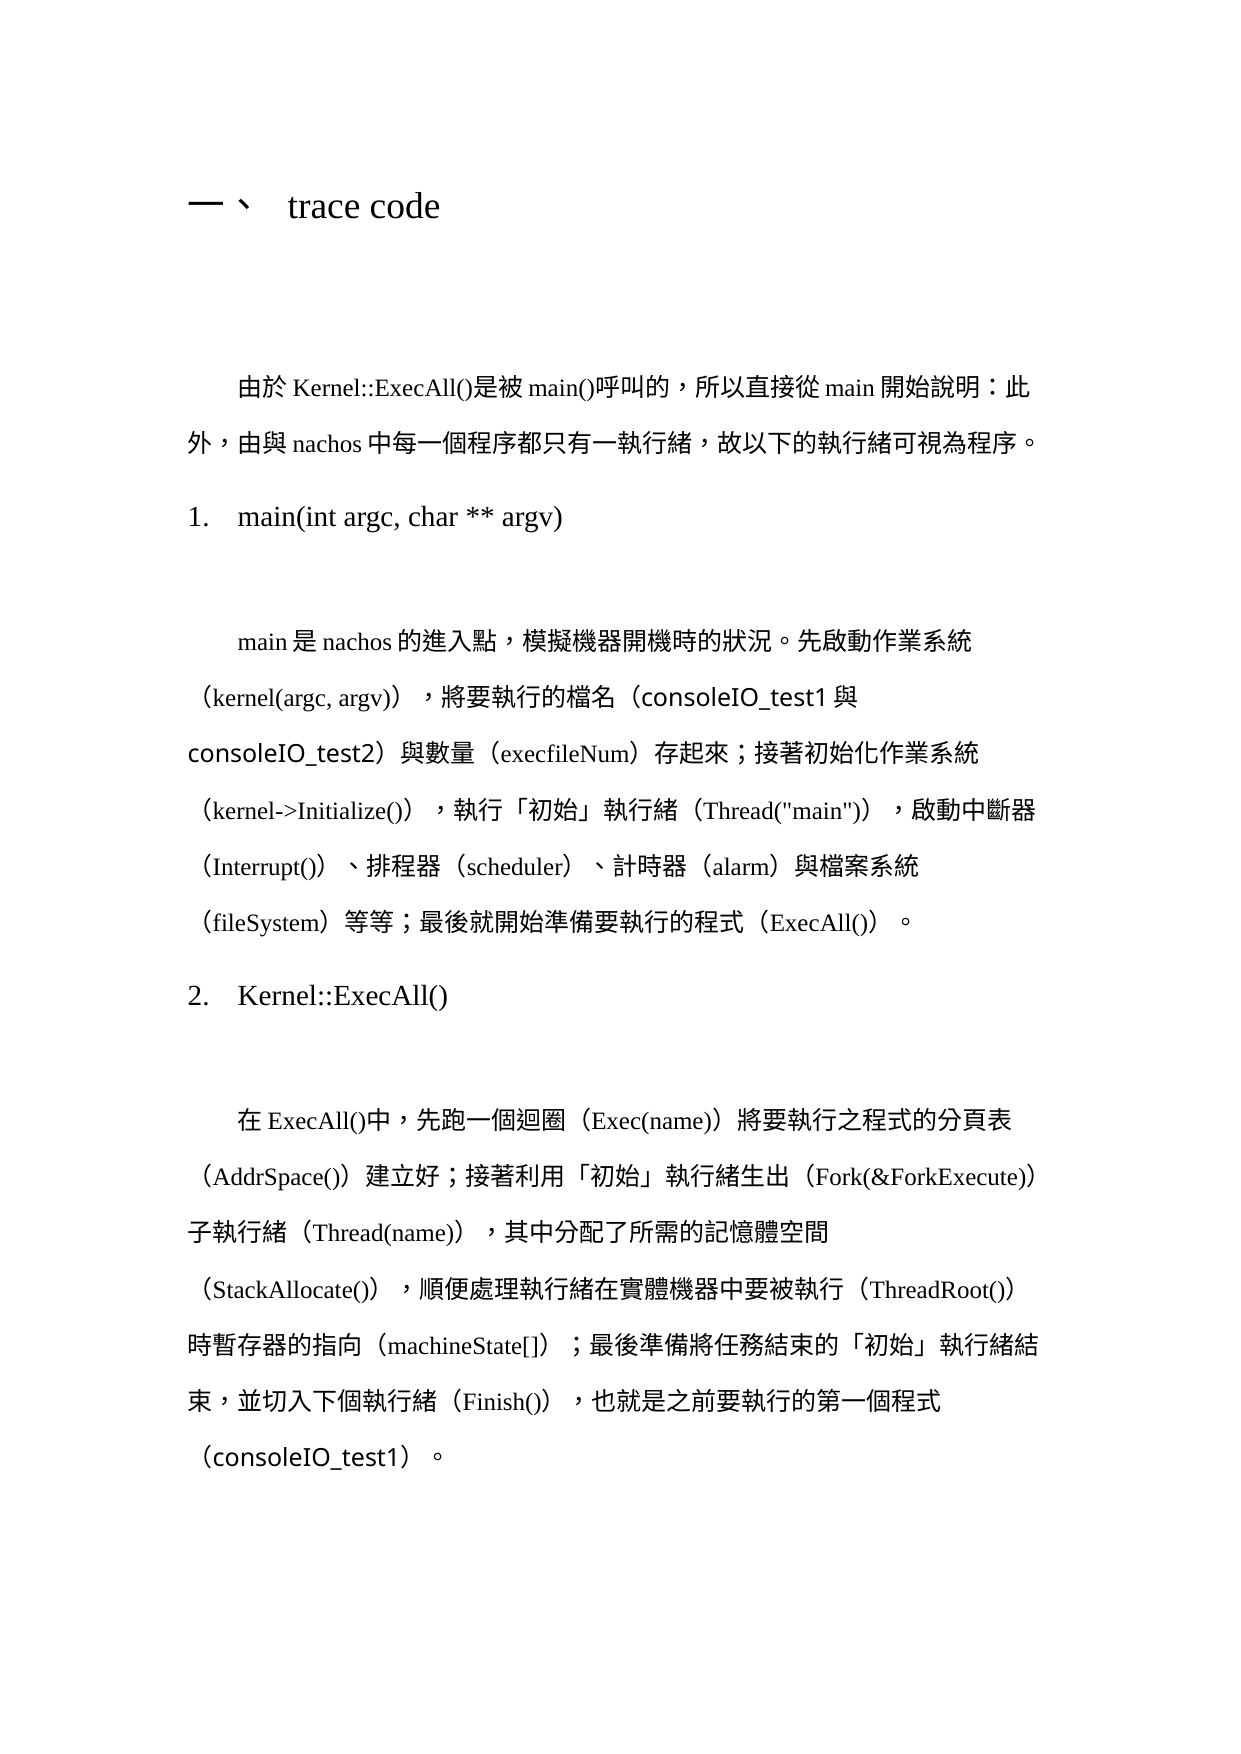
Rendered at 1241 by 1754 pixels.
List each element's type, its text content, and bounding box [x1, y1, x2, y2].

subtitle main(int argc, char ** argv) [187, 497, 1053, 535]
subtitle Kernel::ExecAll() [187, 976, 1053, 1014]
text 在ExecAll()中，先跑一個迴圈（Exec(name)）將要執行之程式的分頁表（AddrSpace()）建立好；接著利用「初始」執行緒生出（Fork(&ForkExecute)）子執行緒（Thread(name)），其中分配了所需的記憶體空間（StackAllocate()），順便處理執行緒在實體機器中要被執行（ThreadRoot()）時暫存器的指向（machineState[]）；最後準備將任務結束的「初始」執行緒結束，並切入下個執行緒（Finish()），也就是之前要執行的第一個程式（consoleIO_test1）。 [187, 1100, 1053, 1475]
subtitle trace code [187, 164, 1053, 239]
text main是nachos的進入點，模擬機器開機時的狀況。先啟動作業系統（kernel(argc, argv)），將要執行的檔名（consoleIO_test1與consoleIO_test2）與數量（execfileNum）存起來；接著初始化作業系統（kernel->Initialize()），執行「初始」執行緒（Thread("main")），啟動中斷器（Interrupt()）、排程器（scheduler）、計時器（alarm）與檔案系統（fileSystem）等等；最後就開始準備要執行的程式（ExecAll()）。 [187, 621, 1053, 939]
text 由於Kernel::ExecAll()是被main()呼叫的，所以直接從main開始說明：此外，由與nachos中每一個程序都只有一執行緒，故以下的執行緒可視為程序。 [187, 367, 1053, 461]
